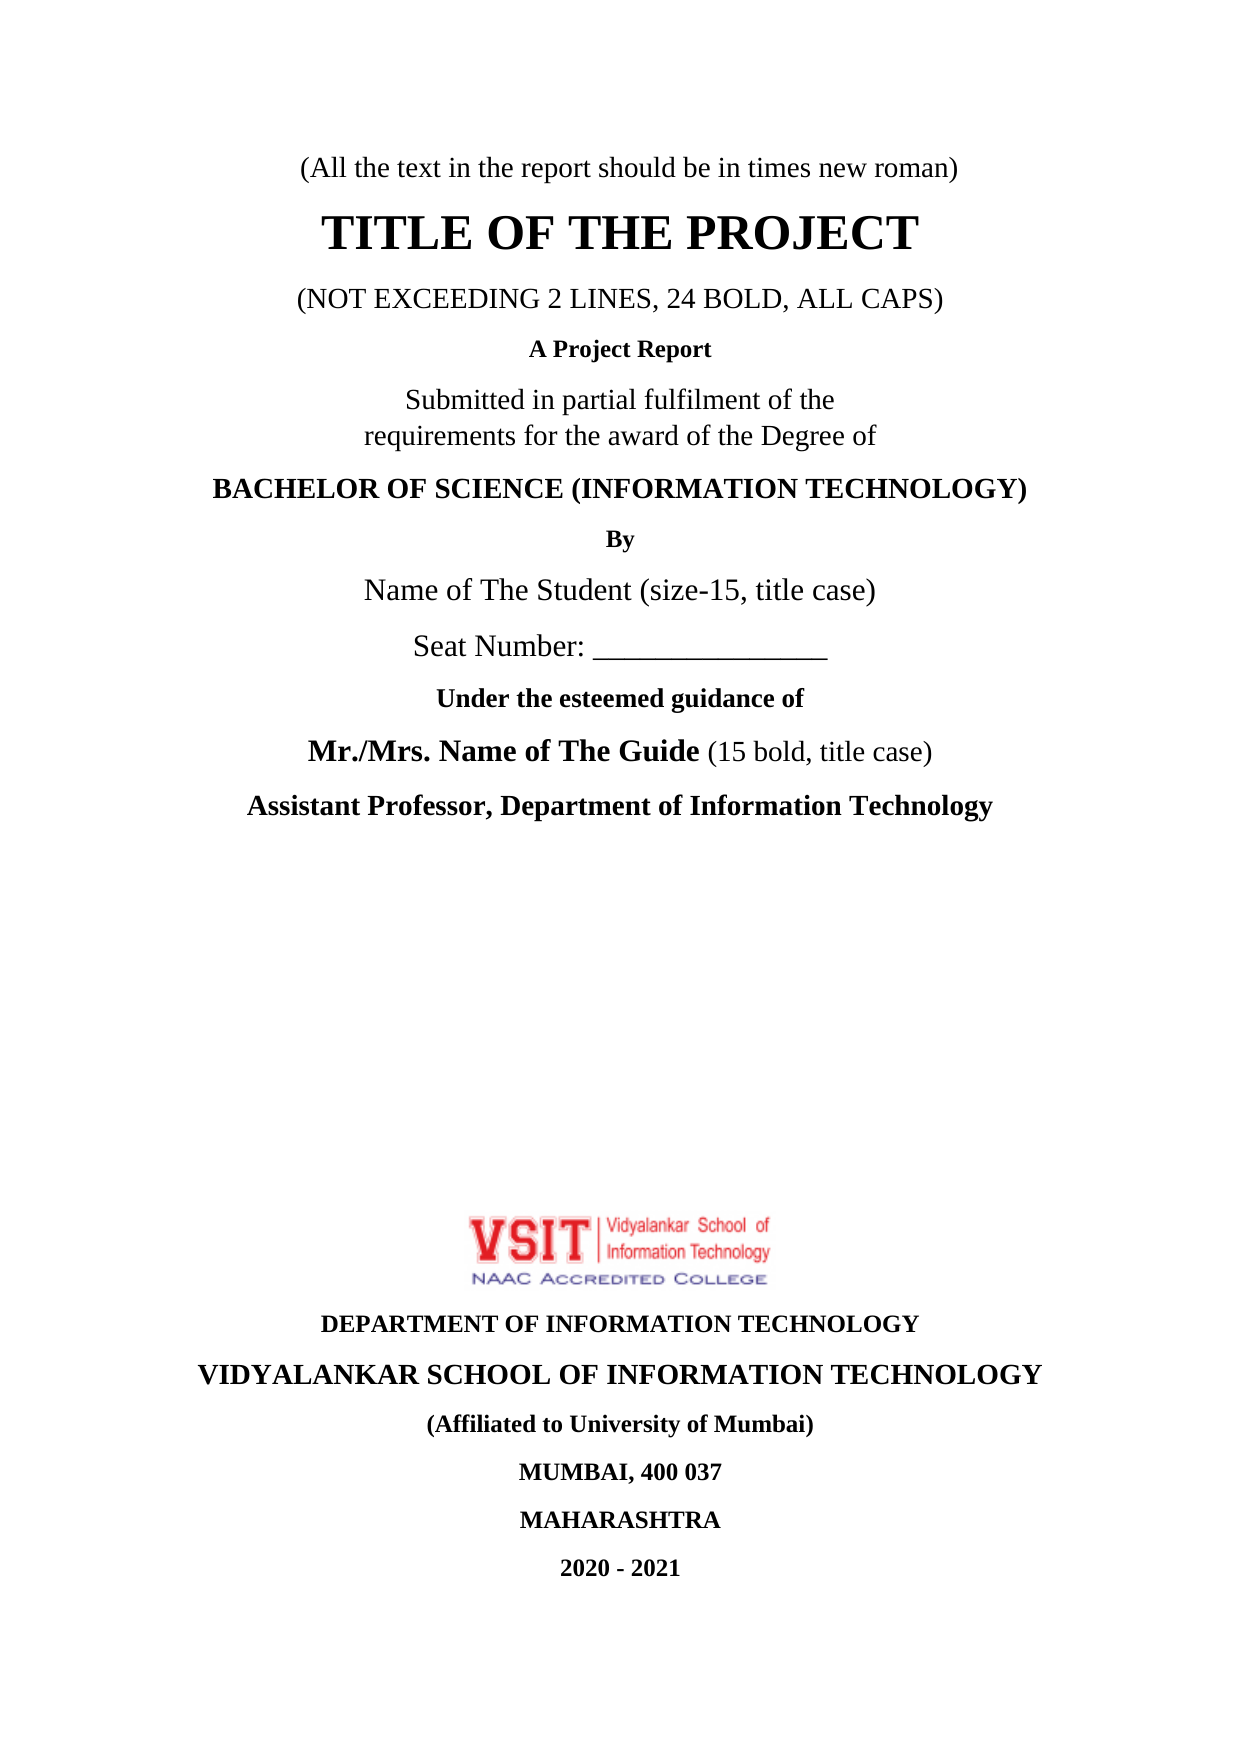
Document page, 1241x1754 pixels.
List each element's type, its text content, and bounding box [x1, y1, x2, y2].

text Name of The Student (size-15, title case) [150, 572, 1090, 607]
text MAHARASHTRA [150, 1505, 1090, 1534]
text Seat Number: _______________ [150, 627, 1090, 663]
text 2020 - 2021 [150, 1553, 1090, 1581]
text (NOT EXCEEDING 2 LINES, 24 BOLD, ALL CAPS) [150, 282, 1090, 315]
text DEPARTMENT OF INFORMATION TECHNOLOGY [150, 1309, 1090, 1338]
text Submitted in partial fulfilment of the requirements for the award of the Degree of [150, 382, 1090, 452]
text BACHELOR OF SCIENCE (INFORMATION TECHNOLOGY) [150, 471, 1090, 504]
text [150, 1357, 1090, 1390]
text Mr./Mrs. Name of The Guide (15 bold, title case) [150, 733, 1090, 768]
text A Project Report [150, 334, 1090, 363]
text Under the esteemed guidance of [150, 682, 1090, 713]
text Assistant Professor, Department of Information Technology [150, 788, 1090, 822]
picture [463, 1210, 777, 1291]
text (Affiliated to University of Mumbai) [150, 1409, 1090, 1438]
text MUMBAI, 400 037 [150, 1457, 1090, 1486]
text (All the text in the report should be in times new roman) [225, 150, 1090, 183]
text TITLE OF THE PROJECT [150, 203, 1090, 260]
text By [150, 524, 1090, 553]
